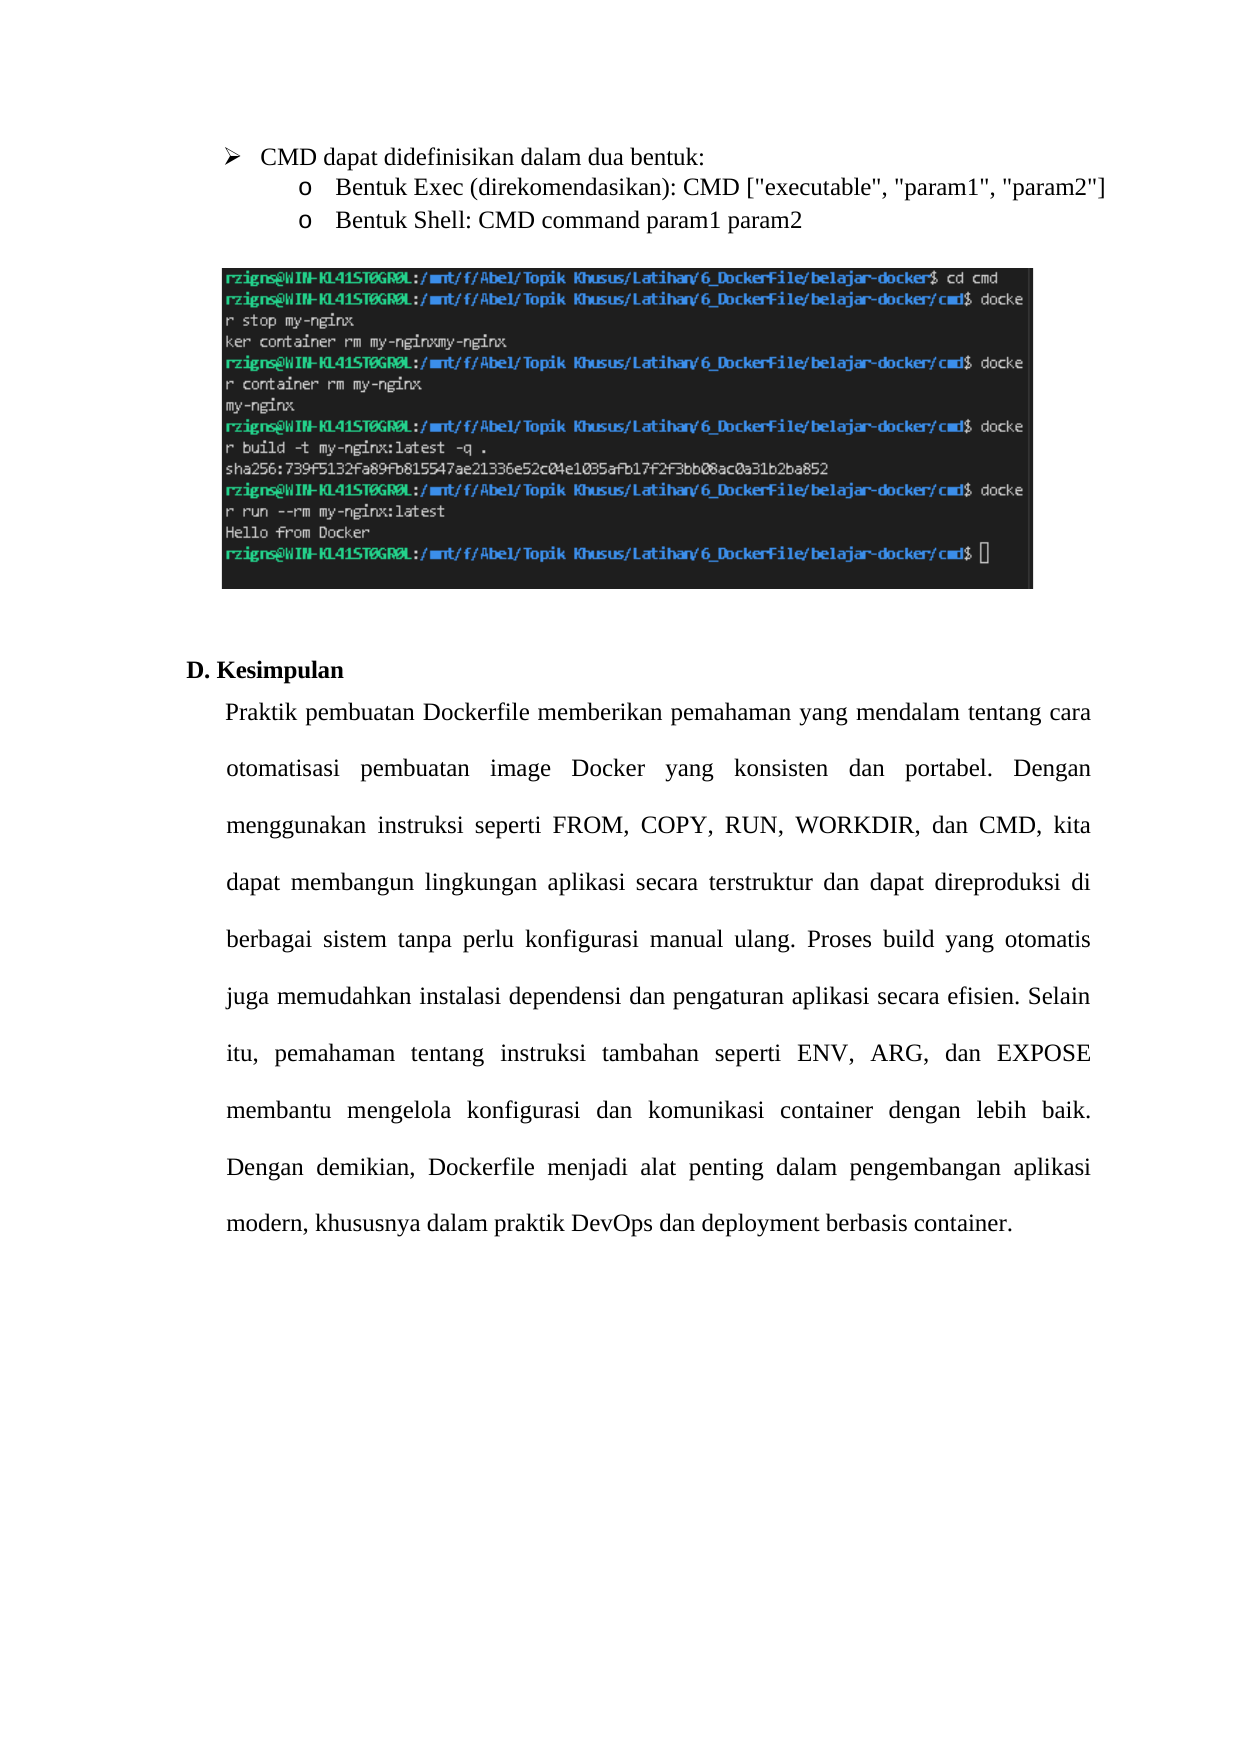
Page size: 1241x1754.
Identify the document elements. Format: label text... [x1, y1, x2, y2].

picture [221, 268, 1034, 589]
list Bentuk Shell: CMD command param1 param2 [298, 205, 1107, 236]
text Praktik pembuatan Dockerfile memberikan pemahaman yang mendalam tentang cara otomatisasi pembuatan image Docker yang konsisten dan portabel. Dengan menggunakan instruksi seperti FROM, COPY, RUN, WORKDIR, dan CMD, kita dapat membangun lingkungan aplikasi secara terstruktur dan dapat direproduksi di berbagai sistem tanpa perlu konfigurasi manual ulang. Proses build yang otomatis juga memudahkan instalasi dependensi dan pengaturan aplikasi secara efisien. Selain itu, pemahaman tentang instruksi tambahan seperti ENV, ARG, dan EXPOSE membantu mengelola konfigurasi dan komunikasi container dengan lebih baik. Dengan demikian, Dockerfile menjadi alat penting dalam pengembangan aplikasi modern, khususnya dalam praktik DevOps dan deployment berbasis container. [225, 697, 1092, 1237]
list CMD dapat didefinisikan dalam dua bentuk: [223, 142, 1107, 170]
list Bentuk Exec (direkomendasikan): CMD ["executable", "param1", "param2"] [298, 172, 1107, 203]
subtitle Kesimpulan [186, 655, 1107, 684]
